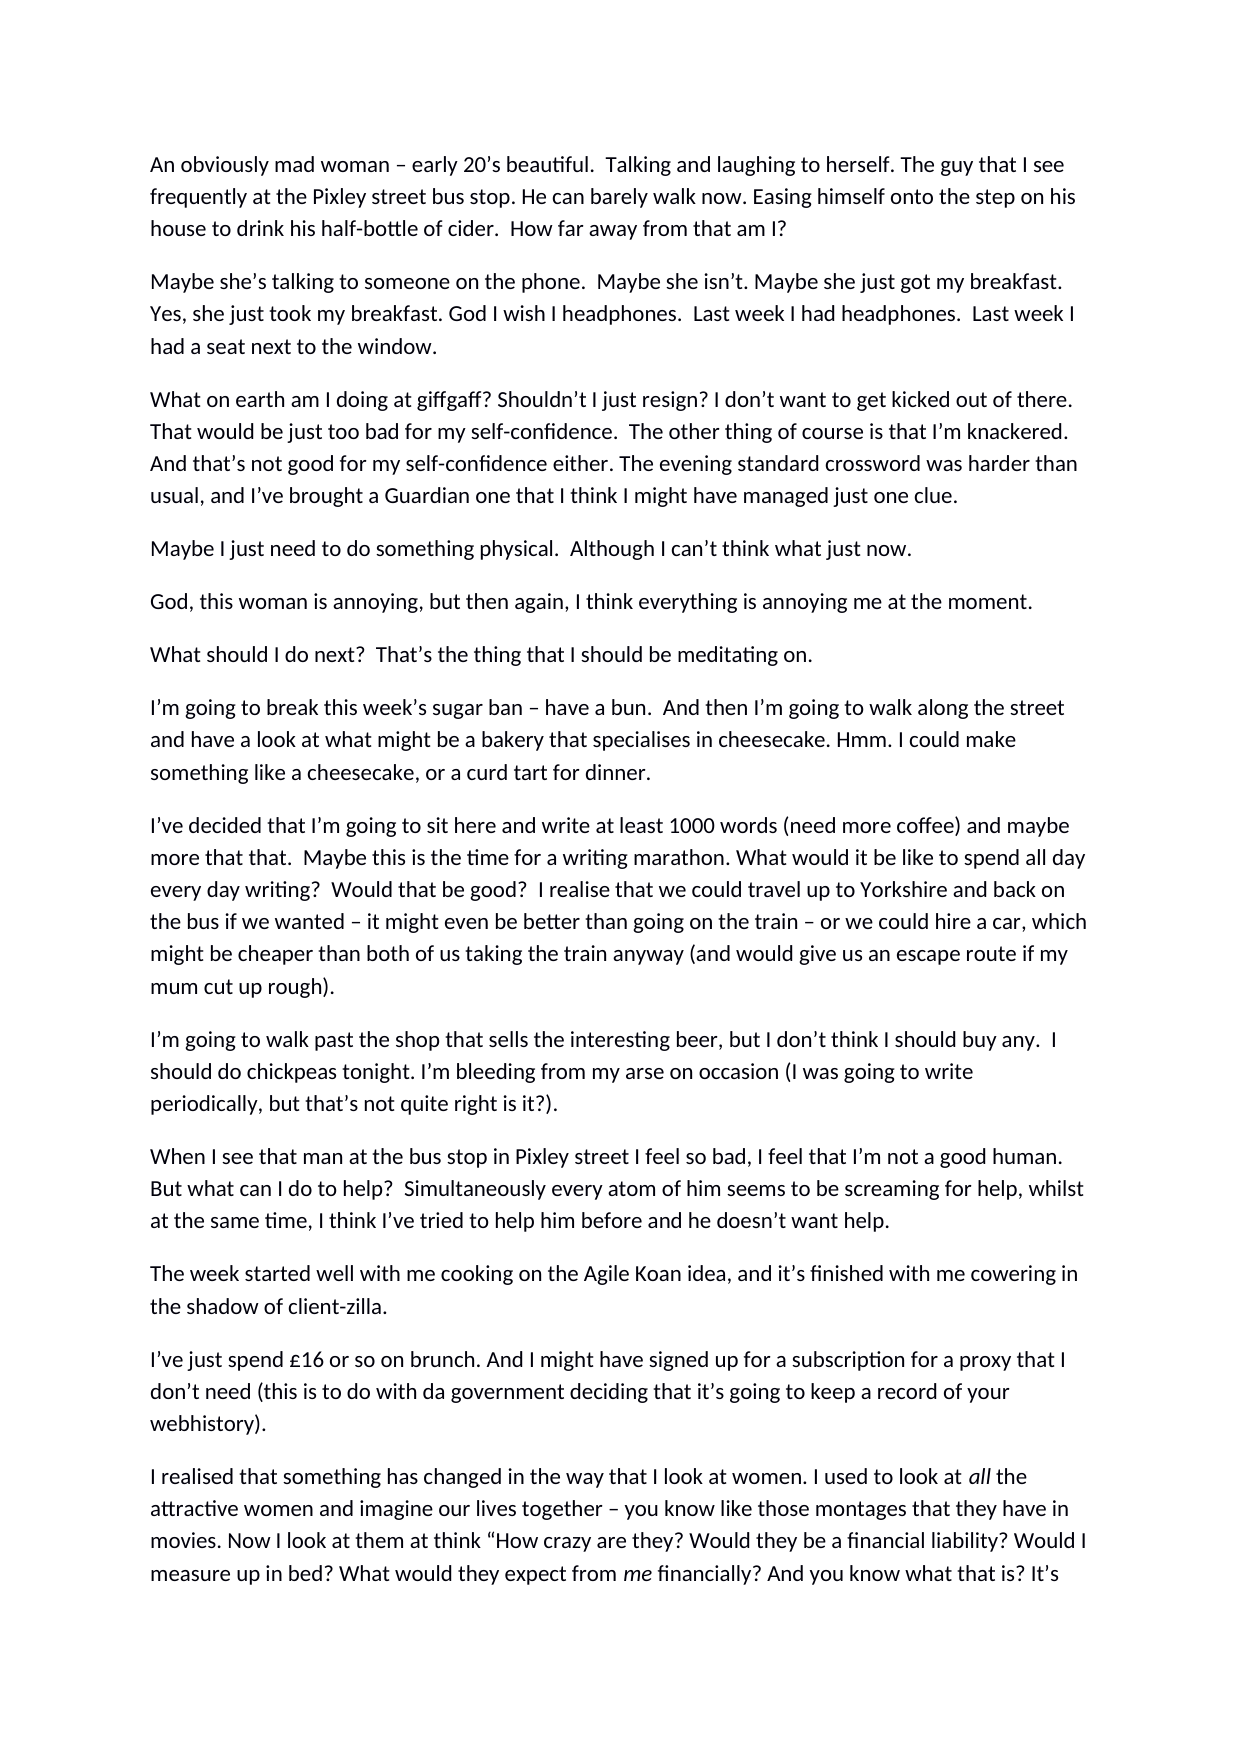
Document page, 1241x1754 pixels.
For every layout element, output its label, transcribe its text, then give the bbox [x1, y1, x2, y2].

text What on earth am I doing at giffgaff? Shouldn’t I just resign? I don’t want to get kicked out of there. That would be just too bad for my self-confidence. The other thing of course is that I’m knackered. And that’s not good for my self-confidence either. The evening standard crossword was harder than usual, and I’ve brought a Guardian one that I think I might have managed just one clue. [150, 385, 1090, 509]
text I’m going to break this week’s sugar ban – have a bun. And then I’m going to walk along the street and have a look at what might be a bakery that specialises in cheesecake. Hmm. I could make something like a cheesecake, or a curd tart for dinner. [150, 693, 1090, 786]
text Maybe I just need to do something physical. Although I can’t think what just now. [150, 534, 1090, 562]
text An obviously mad woman – early 20’s beautiful. Talking and laughing to herself. The guy that I see frequently at the Pixley street bus stop. He can barely walk now. Easing himself onto the step on his house to drink his half-bottle of cider. How far away from that am I? [150, 150, 1090, 242]
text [150, 1462, 1090, 1587]
text When I see that man at the bus stop in Pixley street I feel so bad, I feel that I’m not a good human. But what can I do to help? Simultaneously every atom of him seems to be screaming for help, whilst at the same time, I think I’ve tried to help him before and he doesn’t want help. [150, 1142, 1090, 1234]
text I’ve just spend £16 or so on brunch. And I might have signed up for a subscription for a proxy that I don’t need (this is to do with da government deciding that it’s going to keep a record of your webhistory). [150, 1345, 1090, 1437]
text I’ve decided that I’m going to sit here and write at least 1000 words (need more coffee) and maybe more that that. Maybe this is the time for a writing marathon. What would it be like to spend all day every day writing? Would that be good? I realise that we could travel up to Yorkshire and back on the bus if we wanted – it might even be better than going on the train – or we could hire a car, which might be cheaper than both of us taking the train anyway (and would give us an escape route if my mum cut up rough). [150, 811, 1090, 1000]
text The week started well with me cooking on the Agile Koan idea, and it’s finished with me cowering in the shadow of client-zilla. [150, 1259, 1090, 1320]
text Maybe she’s talking to someone on the phone. Maybe she isn’t. Maybe she just got my breakfast. Yes, she just took my breakfast. God I wish I headphones. Last week I had headphones. Last week I had a seat next to the window. [150, 267, 1090, 360]
text I’m going to walk past the shop that sells the interesting beer, but I don’t think I should buy any. I should do chickpeas tonight. I’m bleeding from my arse on occasion (I was going to write periodically, but that’s not quite right is it?). [150, 1025, 1090, 1117]
text God, this woman is annoying, but then again, I think everything is annoying me at the moment. [150, 587, 1090, 615]
text What should I do next? That’s the thing that I should be meditating on. [150, 640, 1090, 668]
